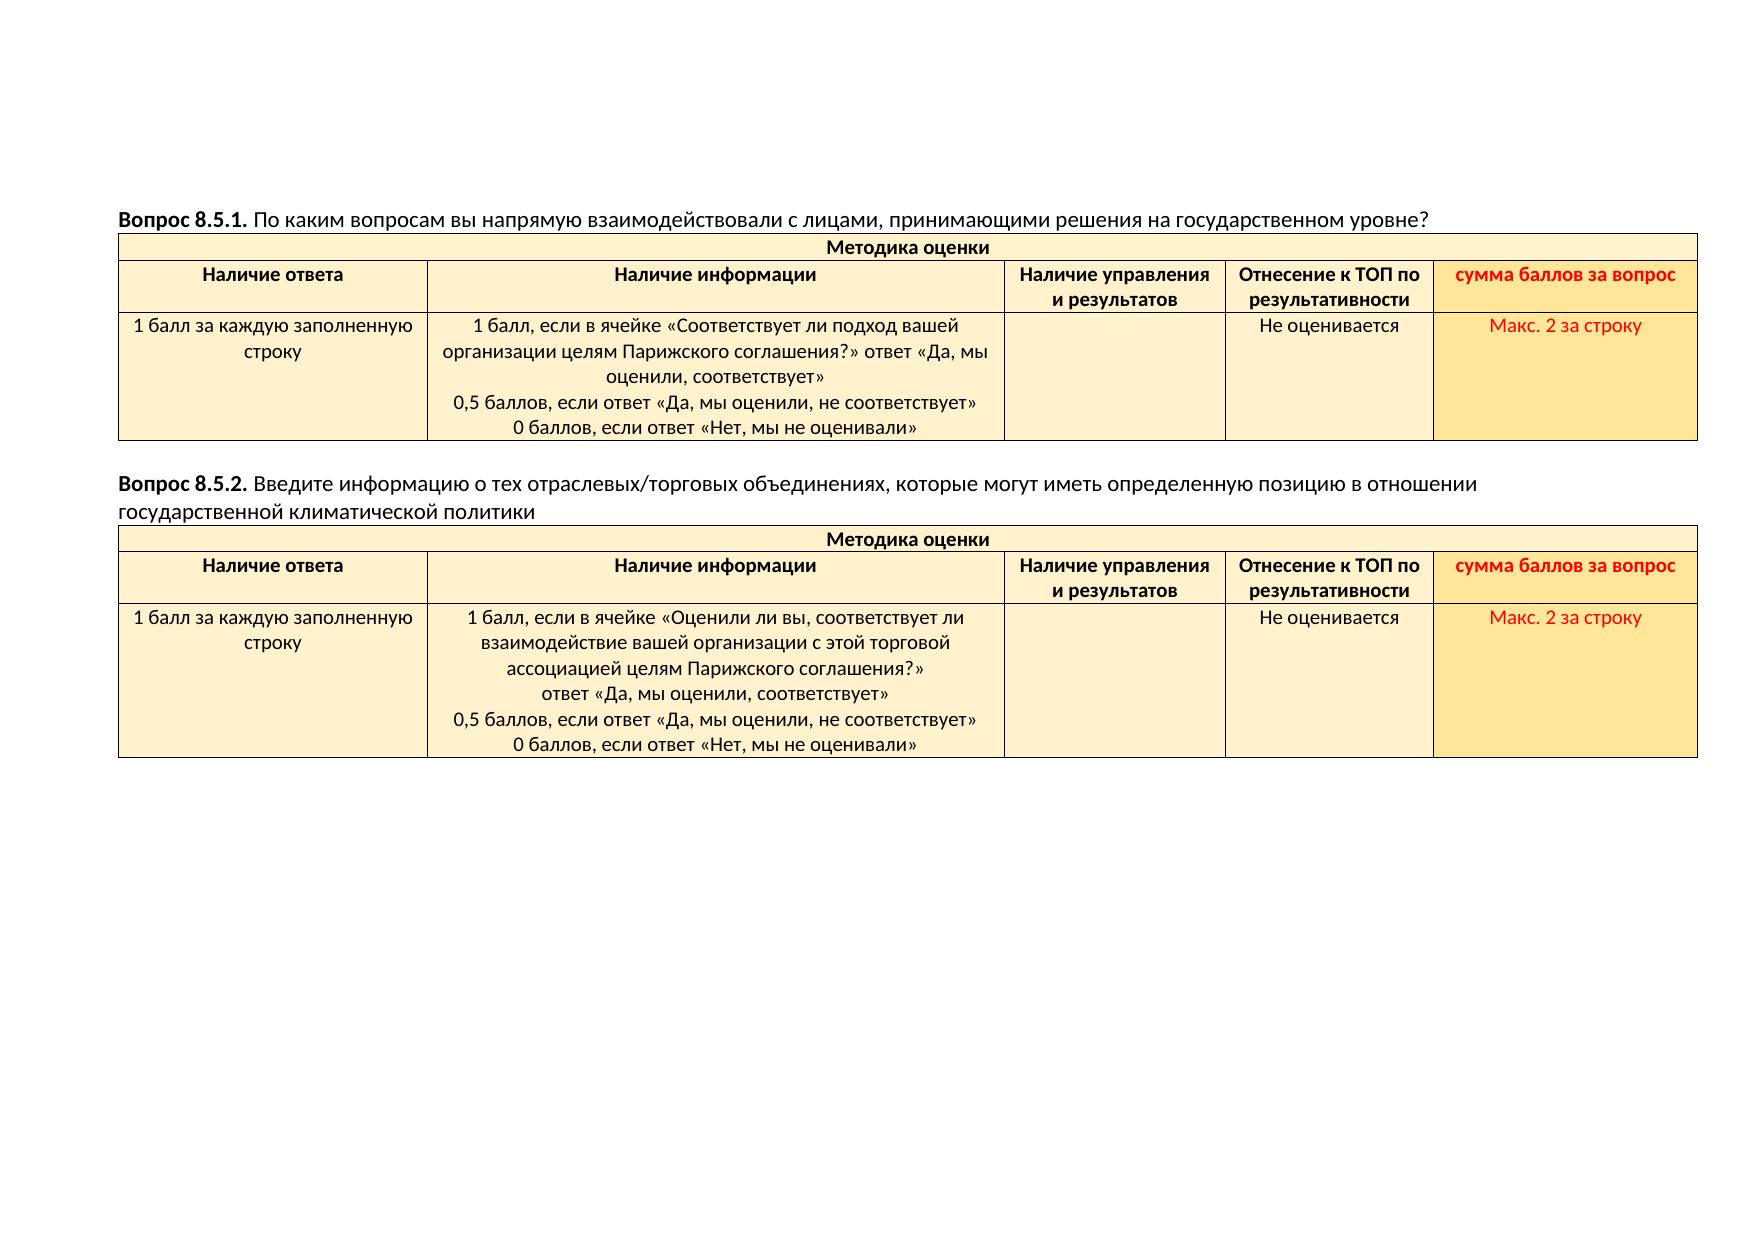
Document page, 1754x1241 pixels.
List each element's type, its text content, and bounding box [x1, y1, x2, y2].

table_cell Наличие ответа [119, 552, 427, 603]
table_cell [1005, 313, 1225, 440]
table_cell Не оценивается [1226, 313, 1433, 440]
table_cell 1 балл, если в ячейке «Оценили ли вы, соответствует ли взаимодействие вашей организации с этой торговой ассоциацией целям Парижского соглашения?» ответ «Да, мы оценили, соответствует» 0,5 баллов, если ответ «Да, мы оценили, не соответствует» 0 баллов, если ответ «Нет, мы не оценивали» [428, 604, 1004, 757]
table_cell Наличие ответа [119, 261, 427, 312]
table_cell Макс. 2 за строку [1434, 604, 1697, 757]
text Вопрос 8.5.2. Введите информацию о тех отраслевых/торговых объединениях, которые могут иметь определенную позицию в отношении государственной климатической политики [118, 469, 1636, 525]
table_cell Наличие информации [428, 552, 1004, 603]
table_cell Макс. 2 за строку [1434, 313, 1697, 440]
table_cell 1 балл за каждую заполненную строку [119, 313, 427, 440]
table_cell 1 балл, если в ячейке «Соответствует ли подход вашей организации целям Парижского соглашения?» ответ «Да, мы оценили, соответствует» 0,5 баллов, если ответ «Да, мы оценили, не соответствует» 0 баллов, если ответ «Нет, мы не оценивали» [428, 313, 1004, 440]
text Вопрос 8.5.1. По каким вопросам вы напрямую взаимодействовали с лицами, принимающими решения на государственном уровне? [118, 205, 1636, 233]
table_cell Отнесение к ТОП по результативности [1226, 261, 1433, 312]
table_cell [1005, 604, 1225, 757]
table_cell Наличие управления и результатов [1005, 552, 1225, 603]
table_header Методика оценки [119, 526, 1697, 551]
table_cell сумма баллов за вопрос [1434, 552, 1697, 603]
table_cell Наличие управления и результатов [1005, 261, 1225, 312]
table_cell 1 балл за каждую заполненную строку [119, 604, 427, 757]
table_cell Отнесение к ТОП по результативности [1226, 552, 1433, 603]
table_cell Не оценивается [1226, 604, 1433, 757]
table_header Методика оценки [119, 234, 1697, 260]
table_cell сумма баллов за вопрос [1434, 261, 1697, 312]
table_cell Наличие информации [428, 261, 1004, 312]
